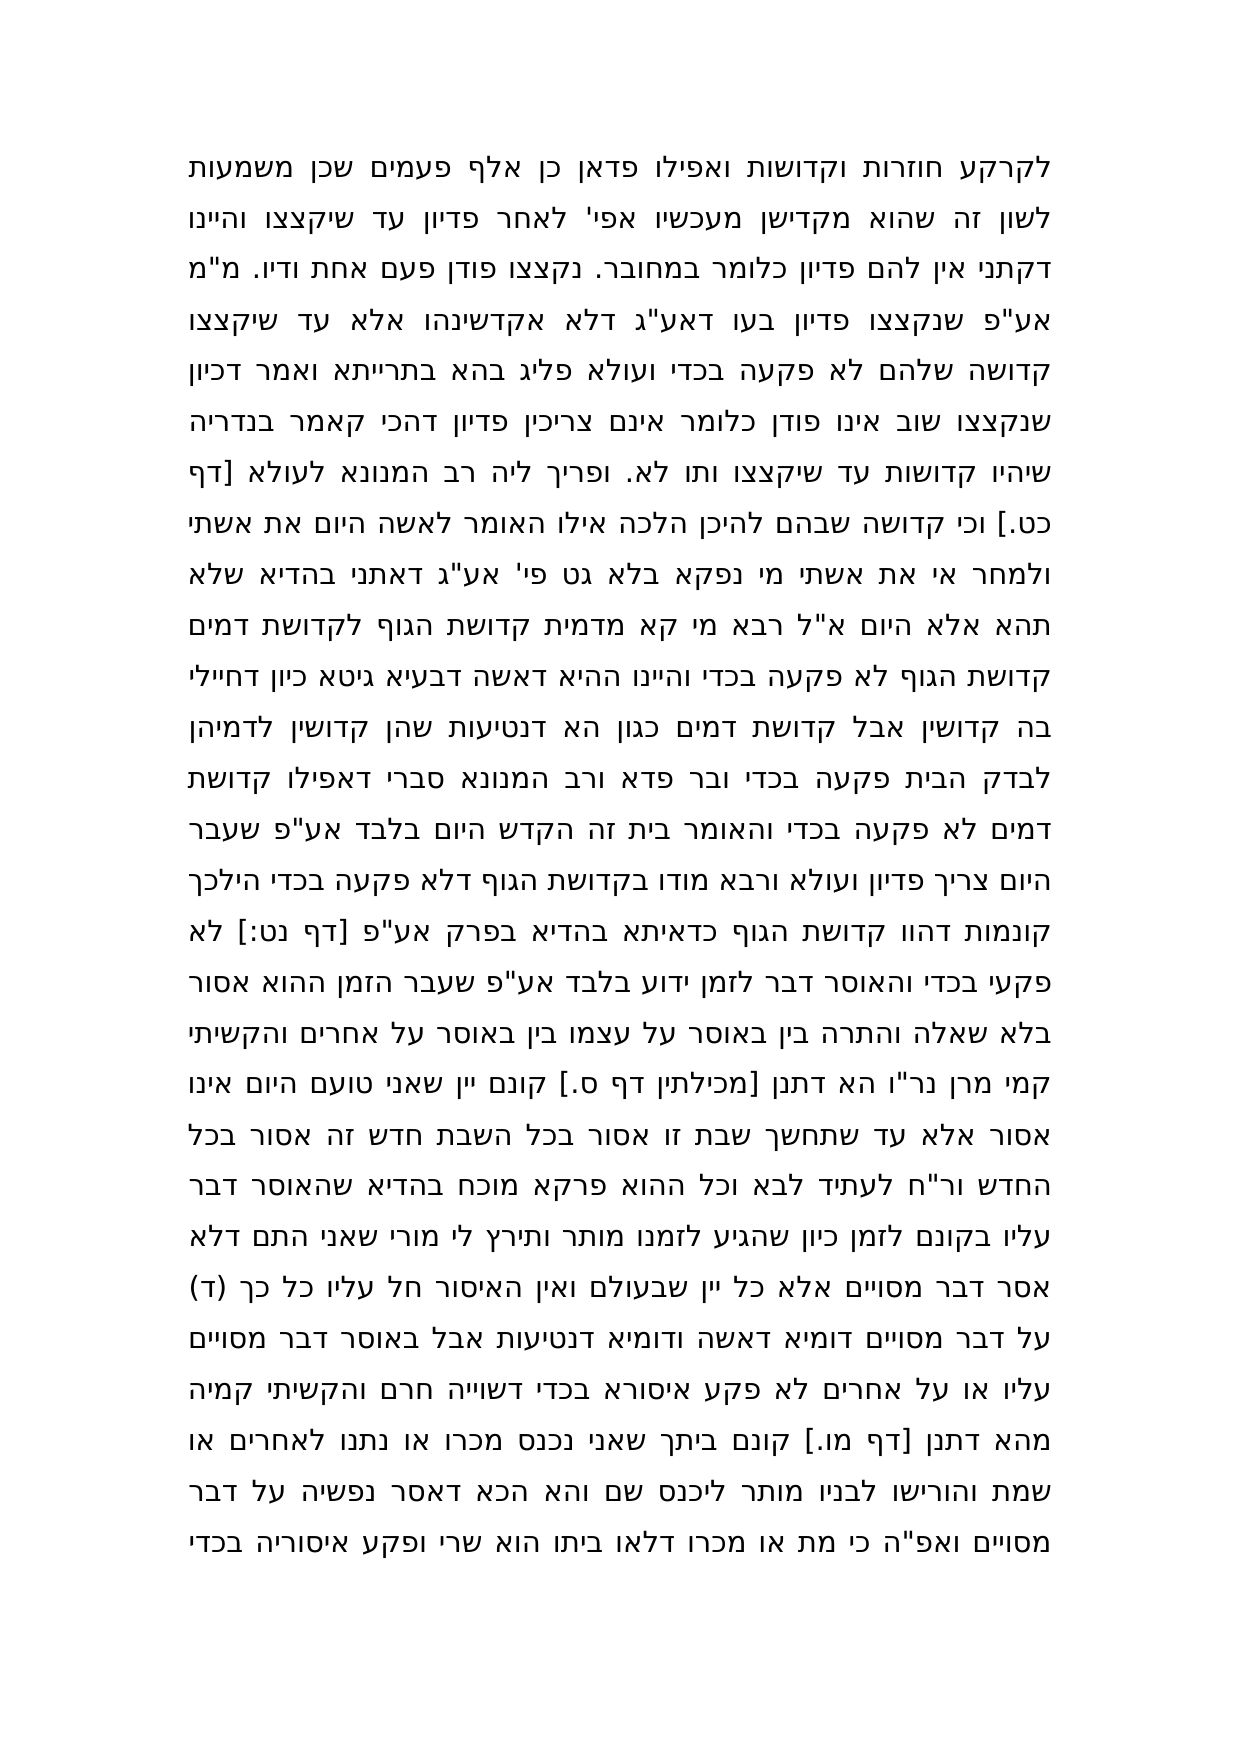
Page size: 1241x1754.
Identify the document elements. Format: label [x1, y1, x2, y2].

text [187, 150, 1053, 1559]
